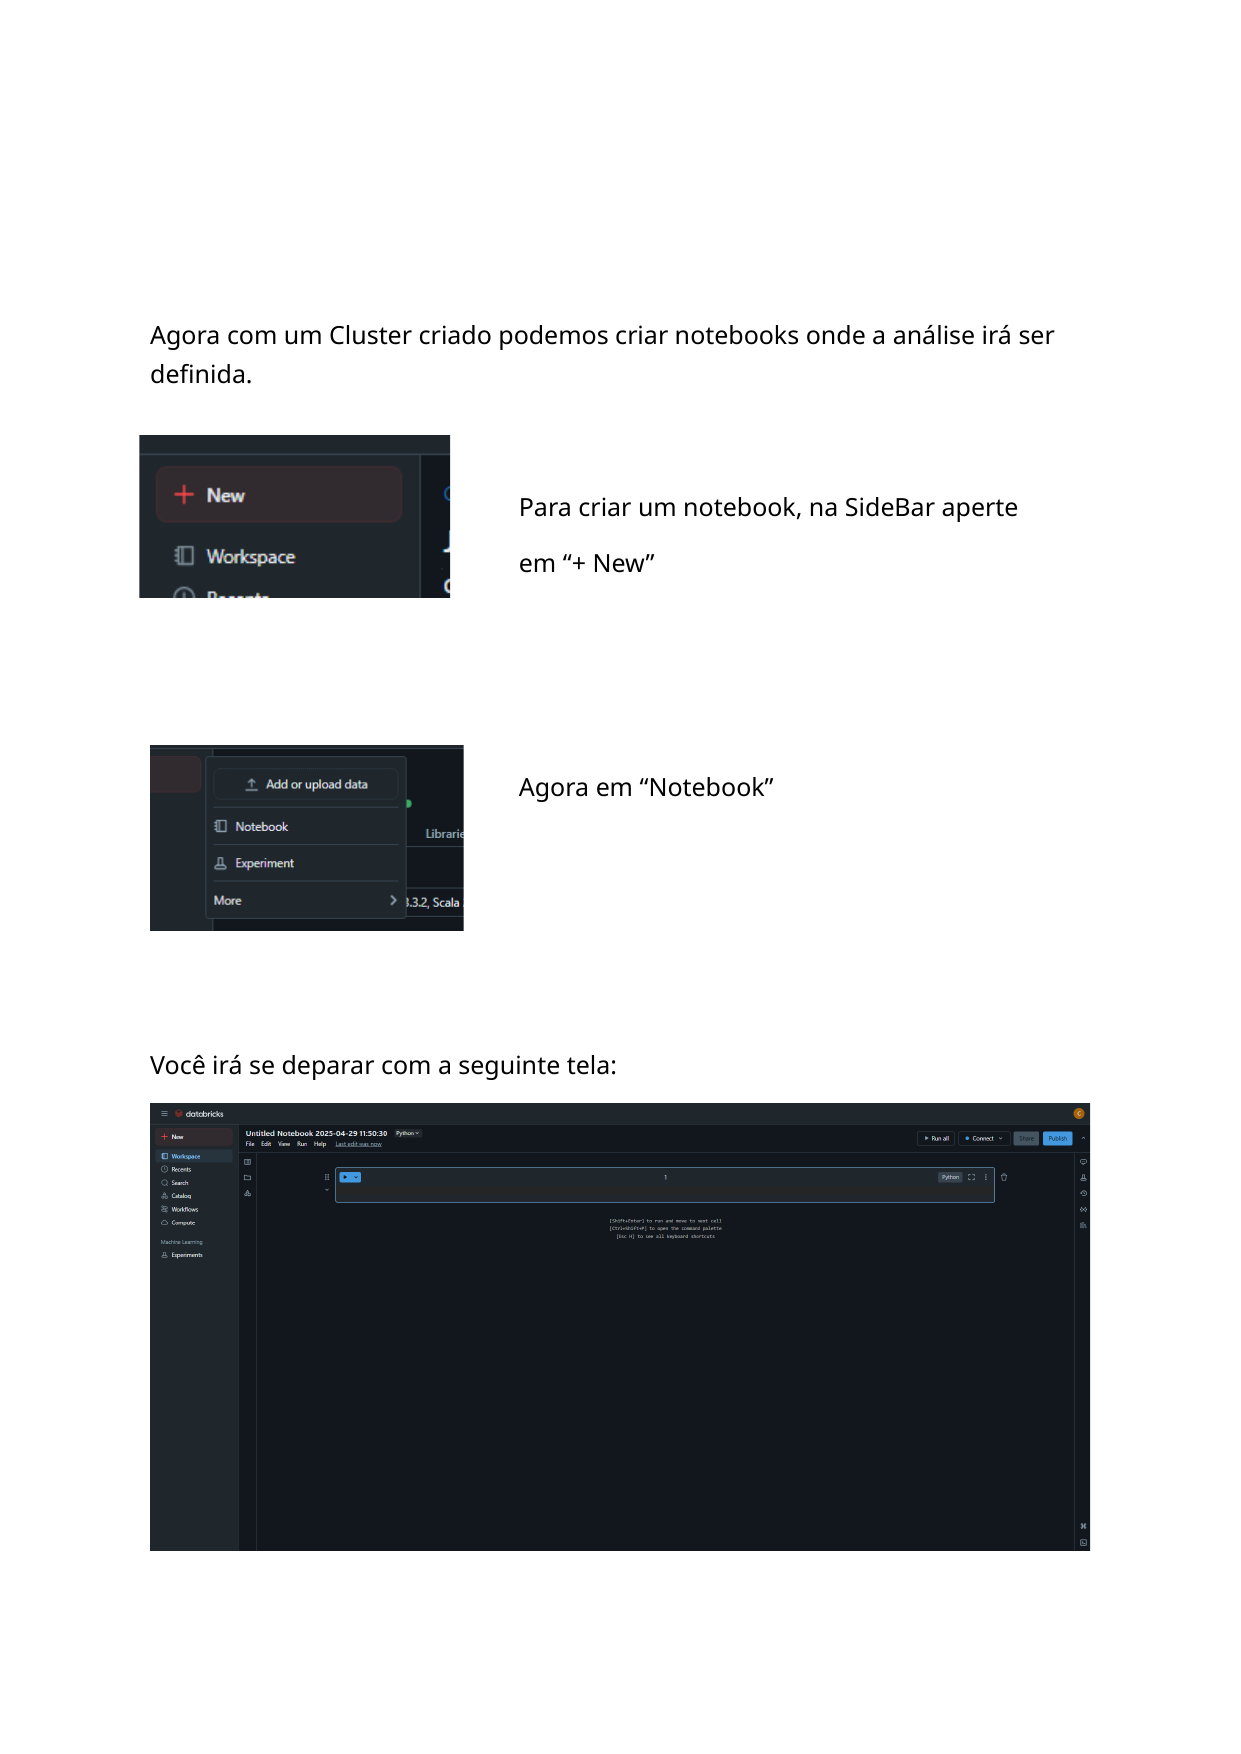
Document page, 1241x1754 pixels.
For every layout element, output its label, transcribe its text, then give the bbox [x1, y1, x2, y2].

text em “+ New” [451, 546, 1090, 580]
text Para criar um notebook, na SideBar aperte [451, 490, 1090, 524]
picture [139, 435, 451, 598]
picture [150, 1103, 1091, 1551]
text Agora com um Cluster criado podemos criar notebooks onde a análise irá ser definida. [150, 317, 1090, 391]
text Você irá se deparar com a seguinte tela: [150, 1048, 1090, 1082]
picture [150, 745, 464, 931]
